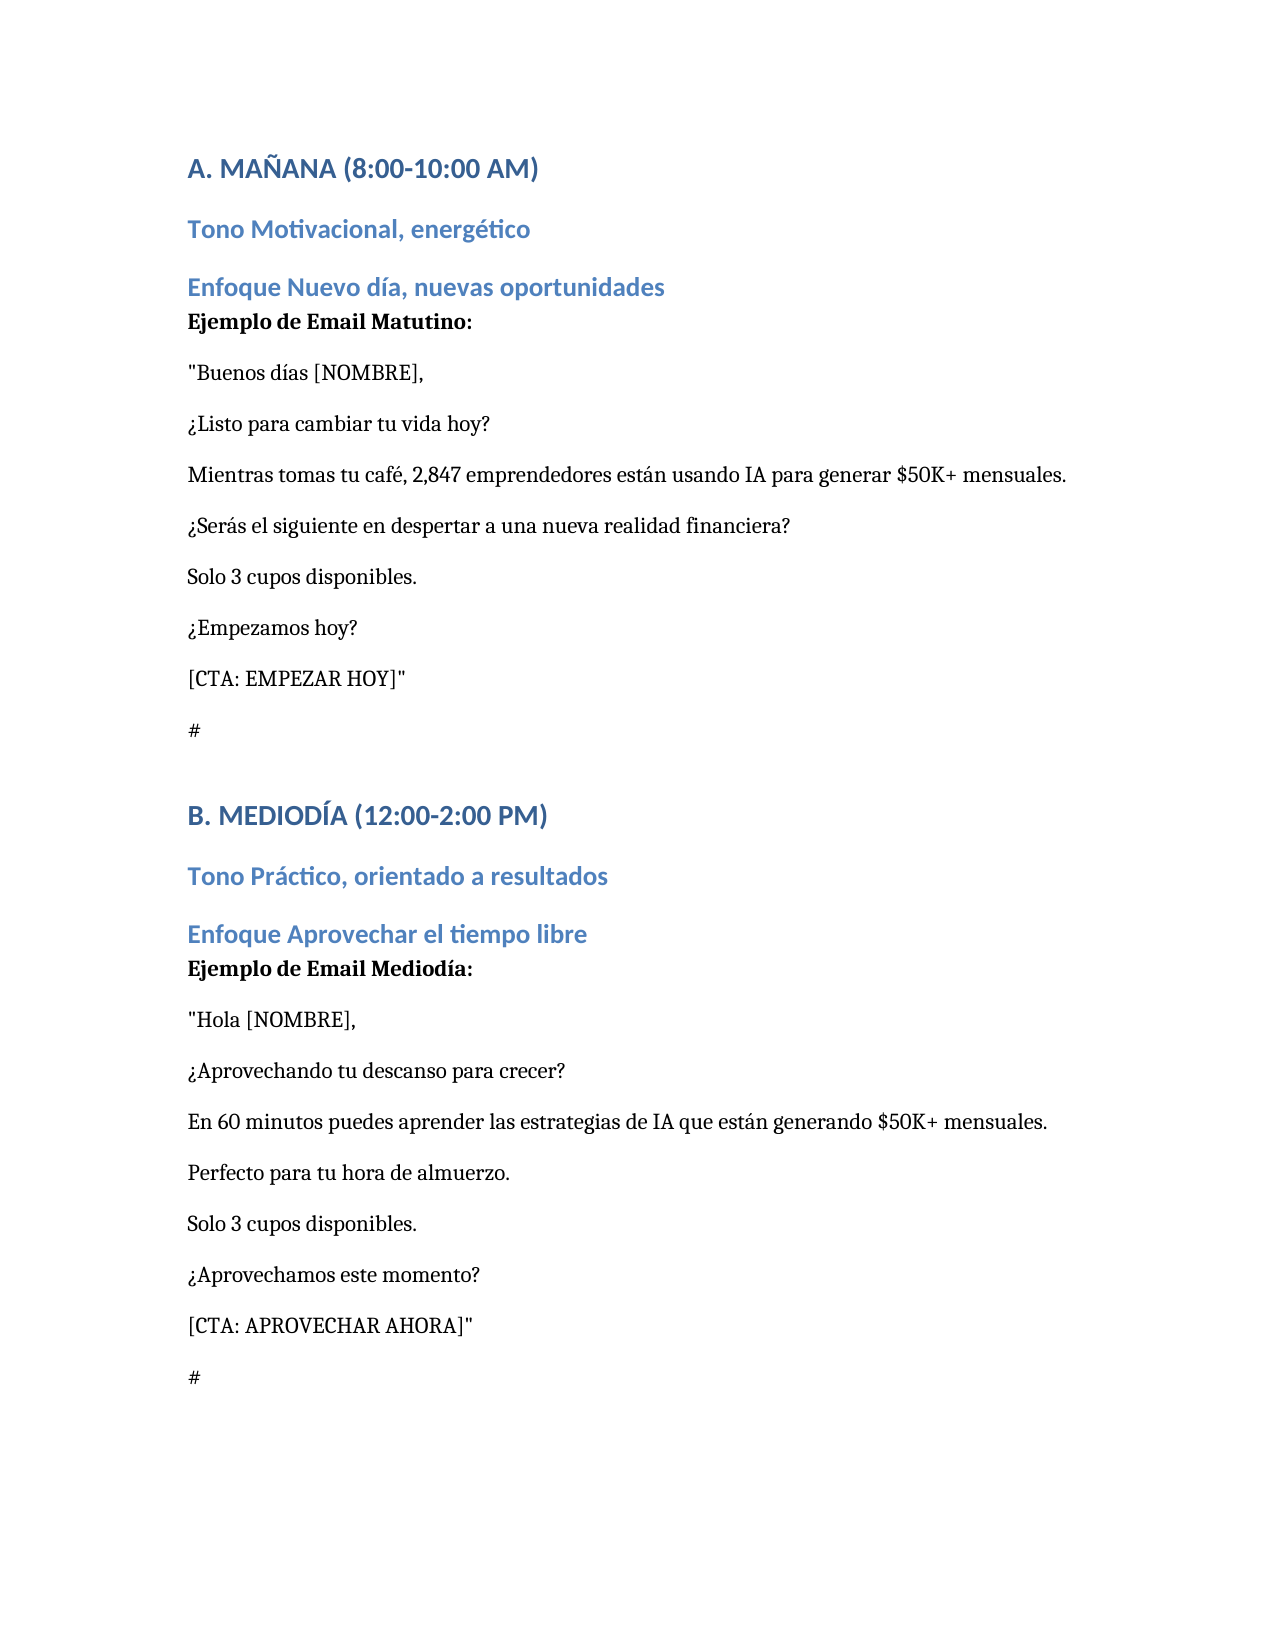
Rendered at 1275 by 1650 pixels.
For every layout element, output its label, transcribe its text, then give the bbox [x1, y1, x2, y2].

text Ejemplo de Email Matutino: [187, 308, 1087, 335]
text [CTA: APROVECHAR AHORA]" [187, 1313, 1087, 1339]
text [CTA: EMPEZAR HOY]" [187, 666, 1087, 692]
text ¿Serás el siguiente en despertar a una nueva realidad financiera? [187, 513, 1087, 539]
subtitle A. MAÑANA (8:00-10:00 AM) [187, 150, 1087, 186]
text En 60 minutos puedes aprender las estrategias de IA que están generando $50K+ mensuales. [187, 1108, 1087, 1135]
subtitle Enfoque Aprovechar el tiempo libre [187, 917, 1087, 951]
text Ejemplo de Email Mediodía: [187, 955, 1087, 982]
text ¿Aprovechamos este momento? [187, 1262, 1087, 1288]
text Mientras tomas tu café, 2,847 emprendedores están usando IA para generar $50K+ mensuales. [187, 462, 1087, 488]
text ¿Empezamos hoy? [187, 615, 1087, 641]
subtitle Enfoque Nuevo día, nuevas oportunidades [187, 271, 1087, 303]
text "Hola [NOMBRE], [187, 1006, 1087, 1033]
text ¿Listo para cambiar tu vida hoy? [187, 411, 1087, 437]
text # [187, 1364, 1087, 1390]
text Solo 3 cupos disponibles. [187, 1211, 1087, 1237]
text "Buenos días [NOMBRE], [187, 359, 1087, 386]
text # [187, 717, 1087, 743]
subtitle Tono Práctico, orientado a resultados [187, 859, 1087, 892]
text Solo 3 cupos disponibles. [187, 564, 1087, 590]
text ¿Aprovechando tu descanso para crecer? [187, 1057, 1087, 1084]
subtitle Tono Motivacional, energético [187, 212, 1087, 245]
text Perfecto para tu hora de almuerzo. [187, 1159, 1087, 1186]
subtitle B. MEDIODÍA (12:00-2:00 PM) [187, 797, 1087, 833]
